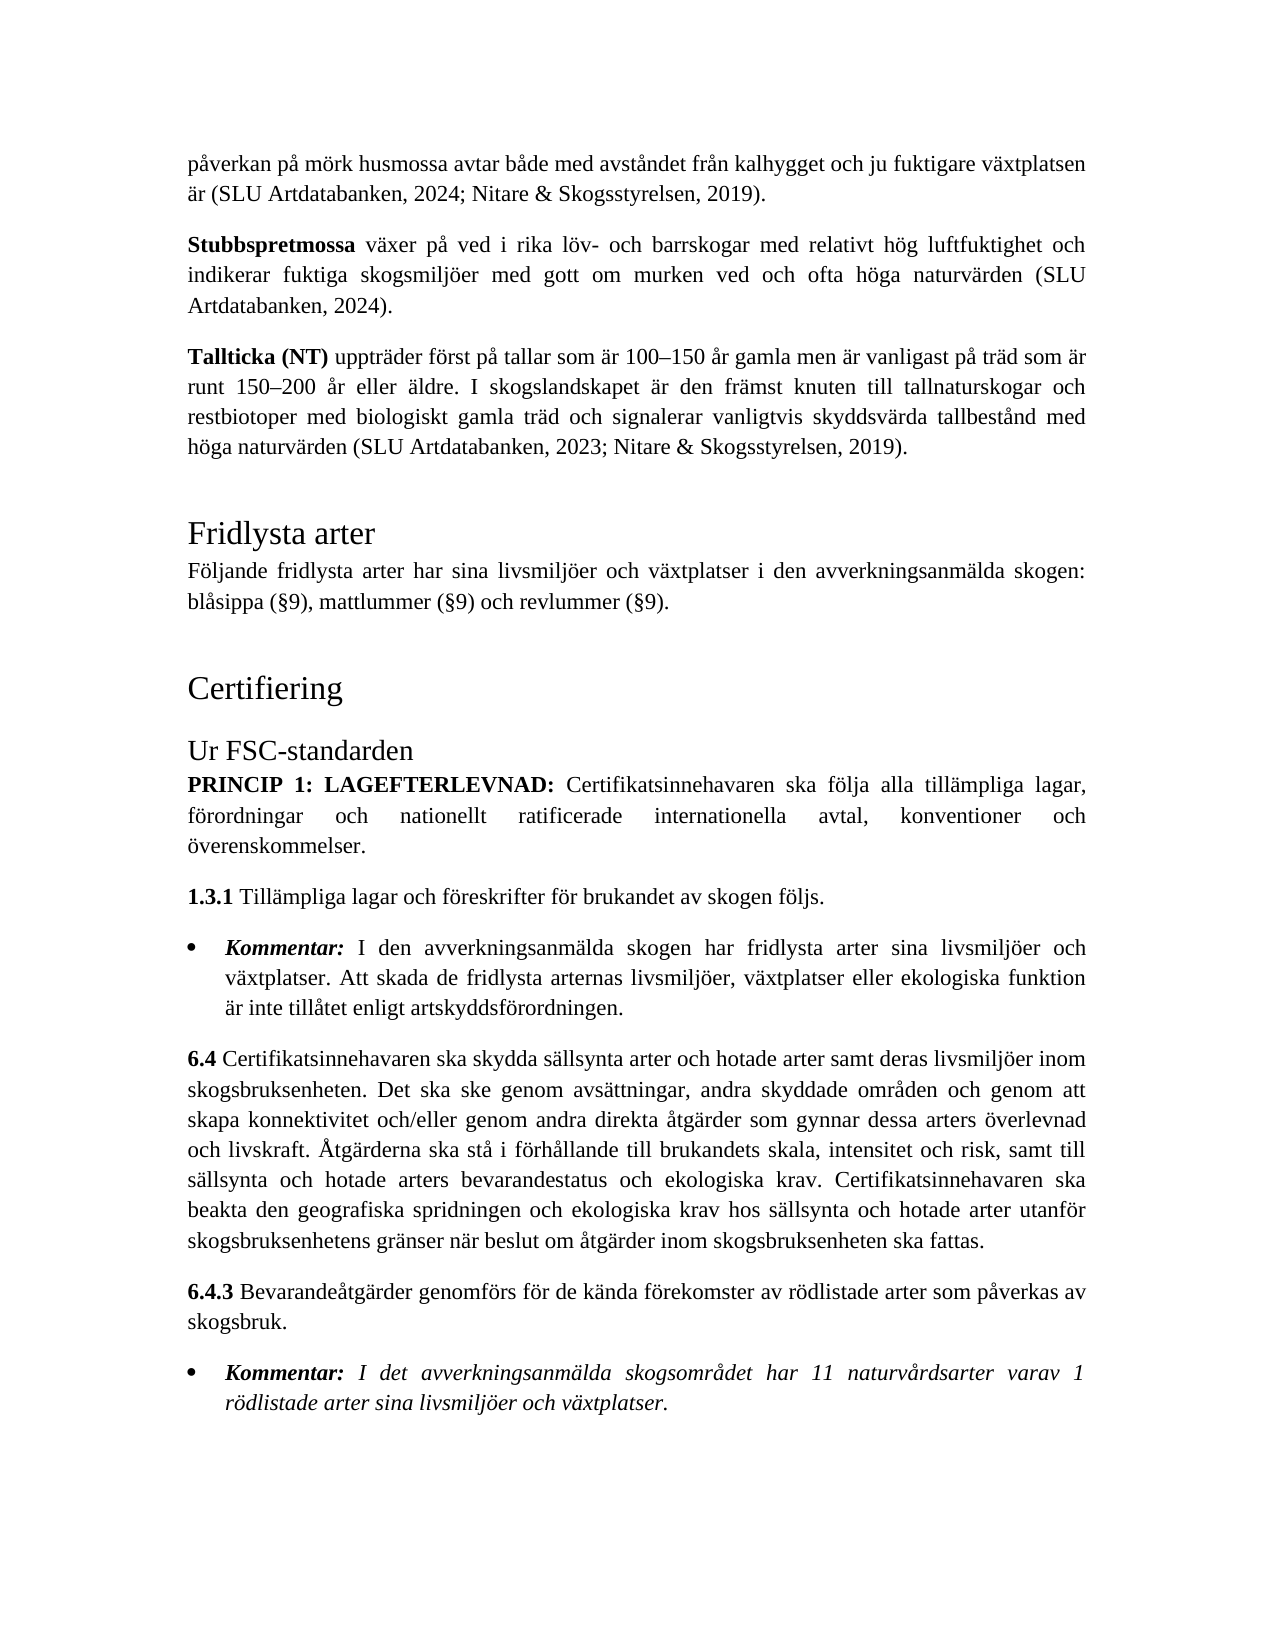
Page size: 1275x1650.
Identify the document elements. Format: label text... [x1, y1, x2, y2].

text Stubbspretmossa växer på ved i rika löv- och barrskogar med relativt hög luftfuktighet och indikerar fuktiga skogsmiljöer med gott om murken ved och ofta höga naturvärden (SLU Artdatabanken, 2024). [187, 231, 1087, 318]
text 1.3.1 Tillämpliga lagar och föreskrifter för brukandet av skogen följs. [187, 883, 1087, 909]
subtitle Ur FSC-standarden [187, 733, 1087, 766]
text PRINCIP 1: LAGEFTERLEVNAD: Certifikatsinnehavaren ska följa alla tillämpliga lagar, förordningar och nationellt ratificerade internationella avtal, konventioner och överenskommelser. [187, 771, 1087, 858]
text Följande fridlysta arter har sina livsmiljöer och växtplatser i den avverkningsanmälda skogen: blåsippa (§9), mattlummer (§9) och revlummer (§9). [187, 558, 1087, 614]
subtitle Certifiering [187, 668, 1087, 706]
list Kommentar: I den avverkningsanmälda skogen har fridlysta arter sina livsmiljöer och växtplatser. Att skada de fridlysta arternas livsmiljöer, växtplatser eller ekologiska funktion är inte tillåtet enligt artskyddsförordningen. [187, 934, 1087, 1021]
text 6.4.3 Bevarandeåtgärder genomförs för de kända förekomster av rödlistade arter som påverkas av skogsbruk. [187, 1278, 1087, 1334]
text Tallticka (NT) uppträder först på tallar som är 100–150 år gamla men är vanligast på träd som är runt 150–200 år eller äldre. I skogslandskapet är den främst knuten till tallnaturskogar och restbiotoper med biologiskt gamla träd och signalerar vanligtvis skyddsvärda tallbestånd med höga naturvärden (SLU Artdatabanken, 2023; Nitare & Skogsstyrelsen, 2019). [187, 343, 1087, 460]
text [187, 150, 1087, 207]
list Kommentar: I det avverkningsanmälda skogsområdet har 11 naturvårdsarter varav 1 rödlistade arter sina livsmiljöer och växtplatser. [187, 1359, 1087, 1416]
subtitle Fridlysta arter [187, 513, 1087, 552]
text 6.4 Certifikatsinnehavaren ska skydda sällsynta arter och hotade arter samt deras livsmiljöer inom skogsbruksenheten. Det ska ske genom avsättningar, andra skyddade områden och genom att skapa konnektivitet och/eller genom andra direkta åtgärder som gynnar dessa arters överlevnad och livskraft. Åtgärderna ska stå i förhållande till brukandets skala, intensitet och risk, samt till sällsynta och hotade arters bevarandestatus och ekologiska krav. Certifikatsinnehavaren ska beakta den geografiska spridningen och ekologiska krav hos sällsynta och hotade arter utanför skogsbruksenhetens gränser när beslut om åtgärder inom skogsbruksenheten ska fattas. [187, 1045, 1087, 1253]
